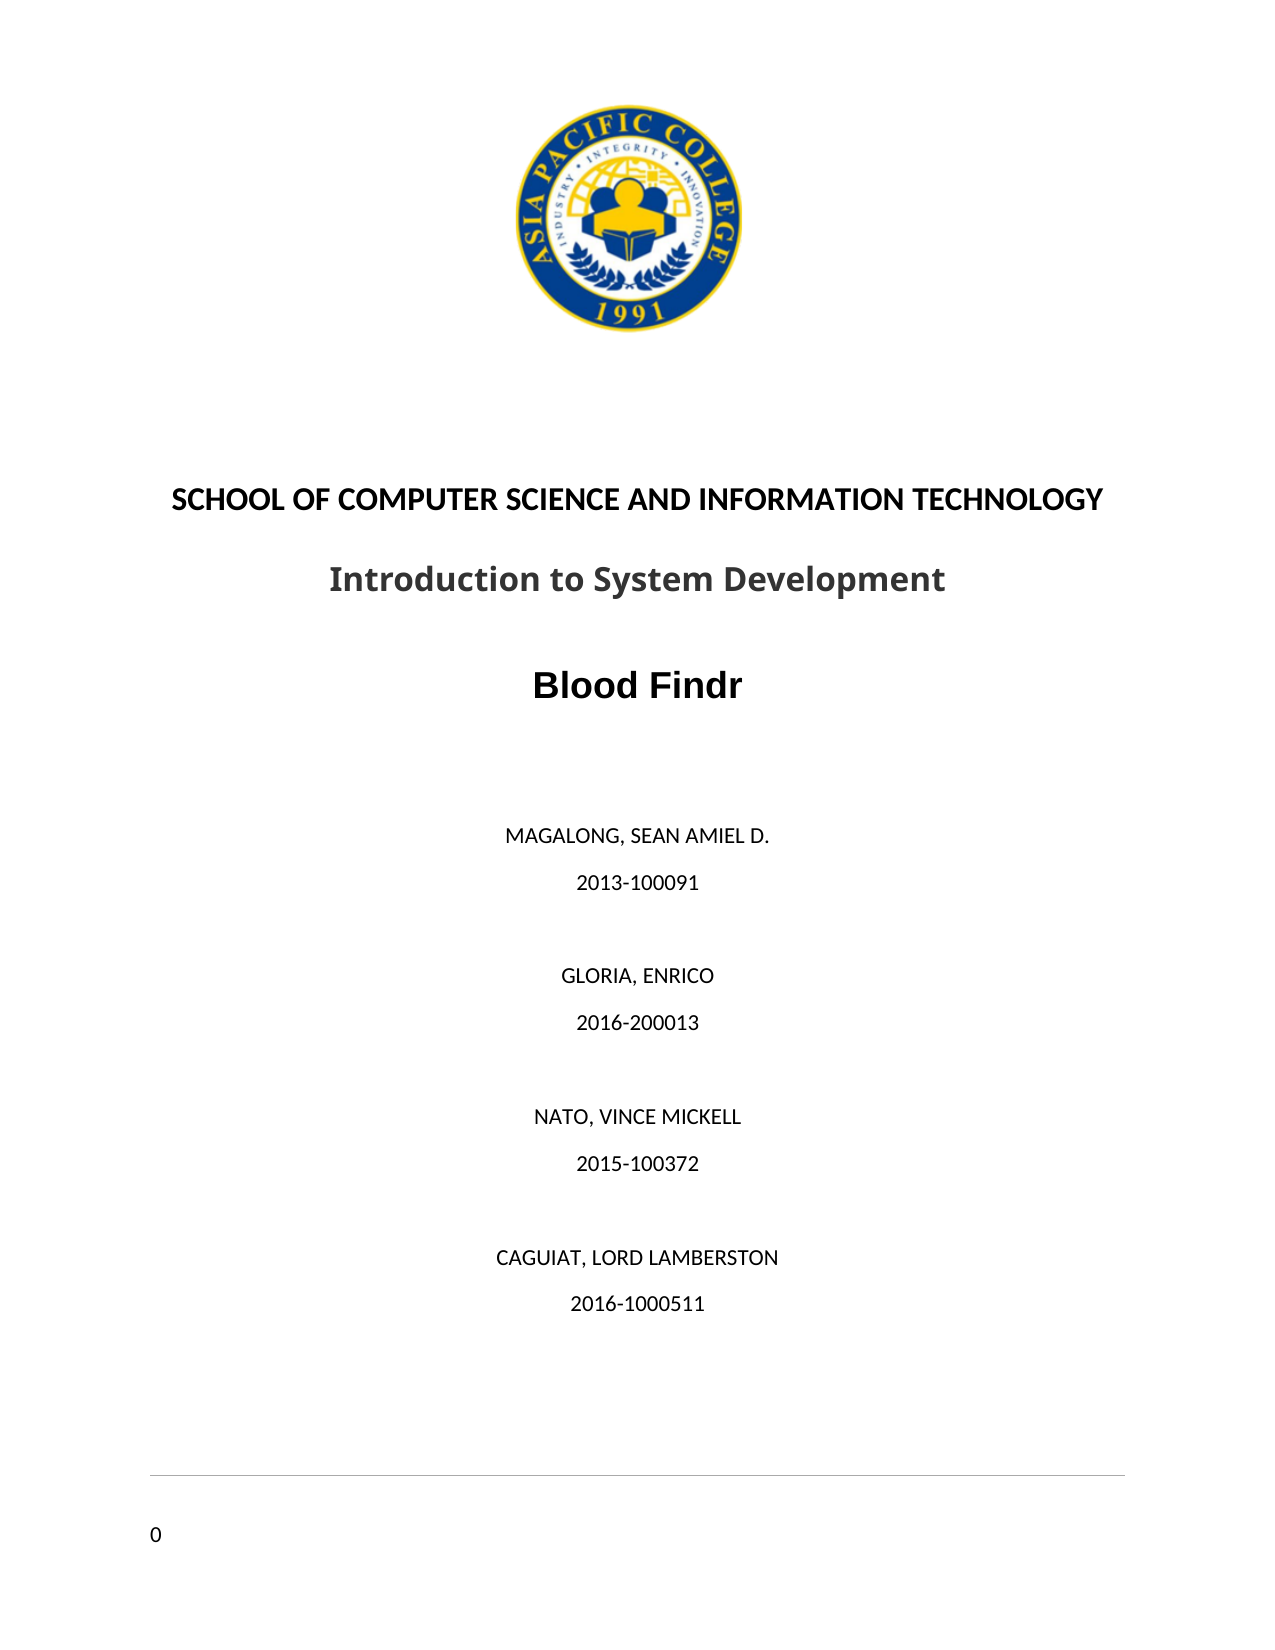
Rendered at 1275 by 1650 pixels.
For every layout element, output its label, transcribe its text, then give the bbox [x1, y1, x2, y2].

text Blood Findr [150, 664, 1125, 707]
text MAGALONG, SEAN AMIEL D. [150, 821, 1125, 849]
text 2015-100372 [150, 1149, 1125, 1177]
text 2016-200013 [150, 1008, 1125, 1036]
text 2013-100091 [150, 868, 1125, 896]
picture [515, 104, 743, 333]
text 2016-1000511 [150, 1289, 1125, 1317]
text SCHOOL OF COMPUTER SCIENCE AND INFORMATION TECHNOLOGY [150, 478, 1125, 519]
text NATO, VINCE MICKELL [150, 1102, 1125, 1130]
subtitle Introduction to System Development [150, 539, 1125, 601]
text GLORIA, ENRICO [150, 961, 1125, 989]
text CAGUIAT, LORD LAMBERSTON [150, 1243, 1125, 1271]
